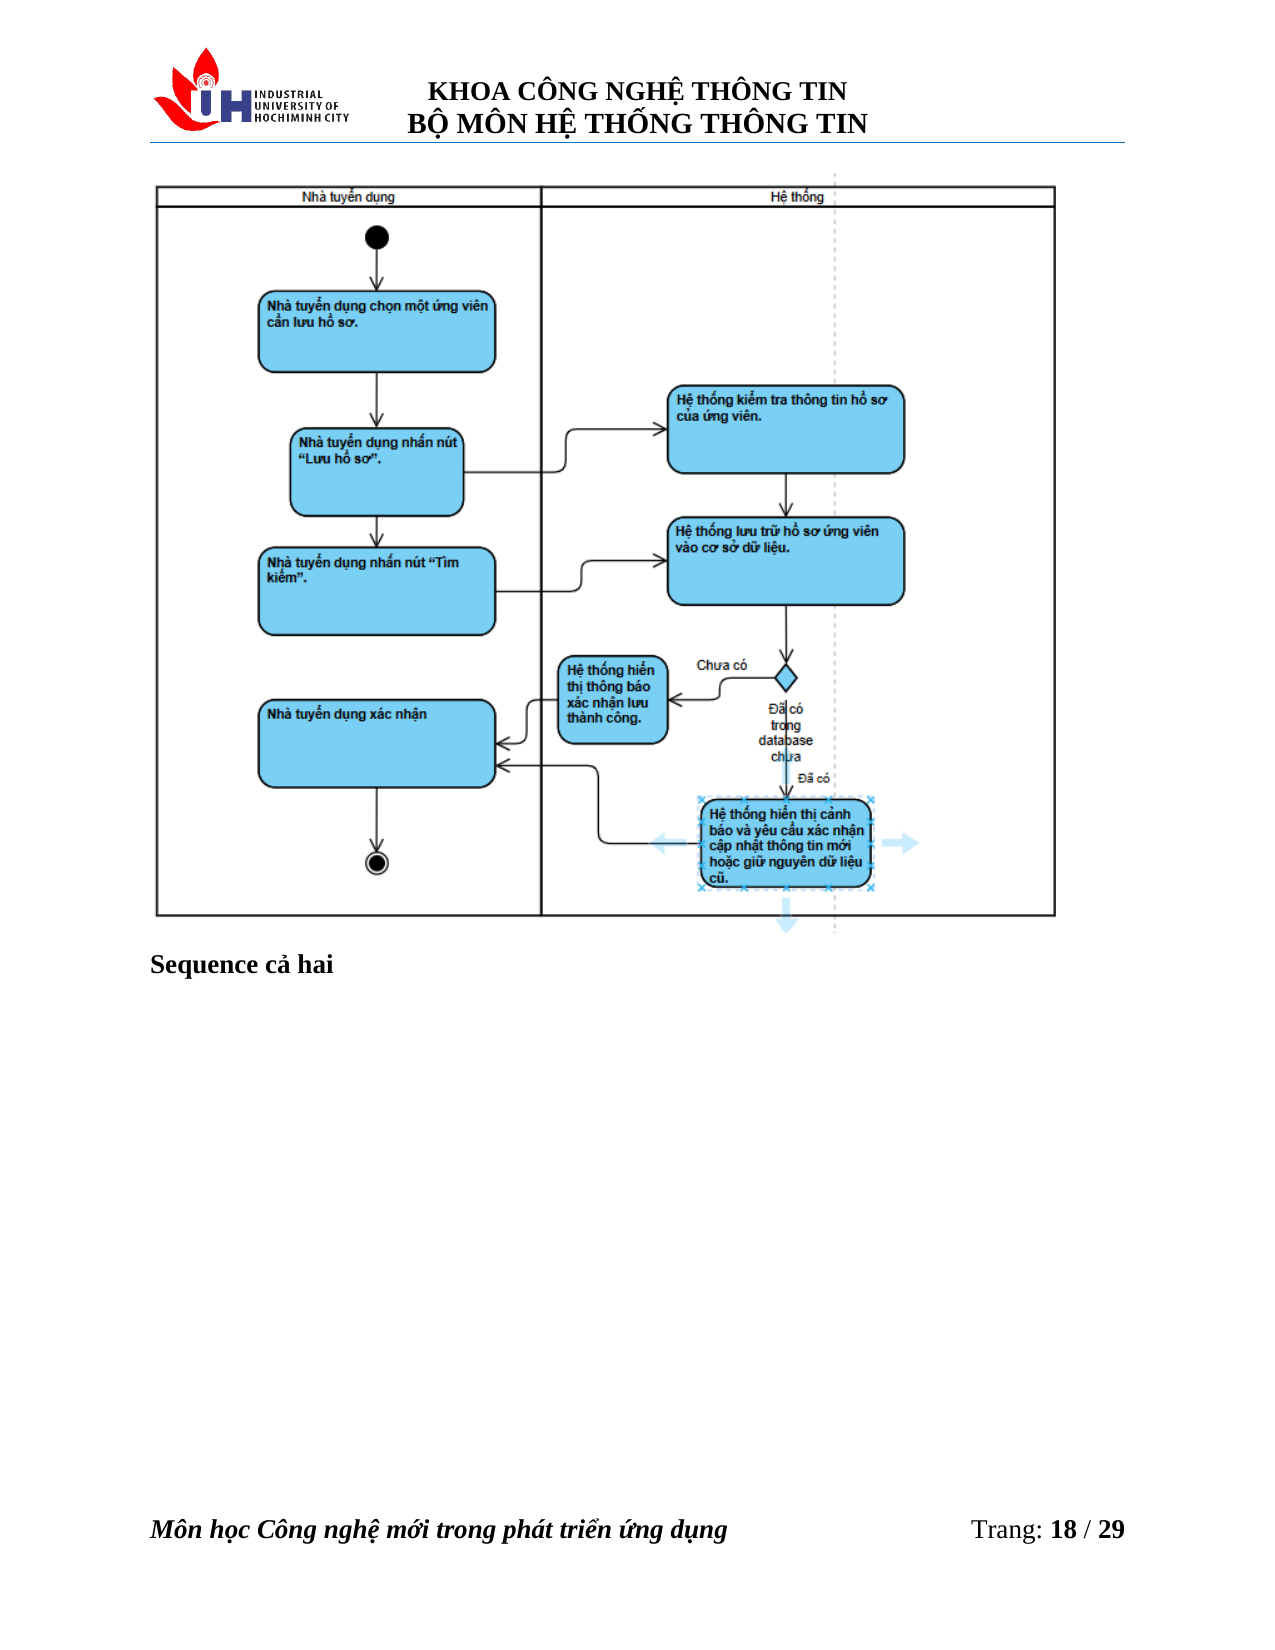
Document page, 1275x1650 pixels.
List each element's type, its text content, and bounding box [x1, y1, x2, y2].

picture [150, 173, 1065, 933]
text Sequence cả hai [150, 948, 1125, 979]
picture [150, 43, 354, 133]
